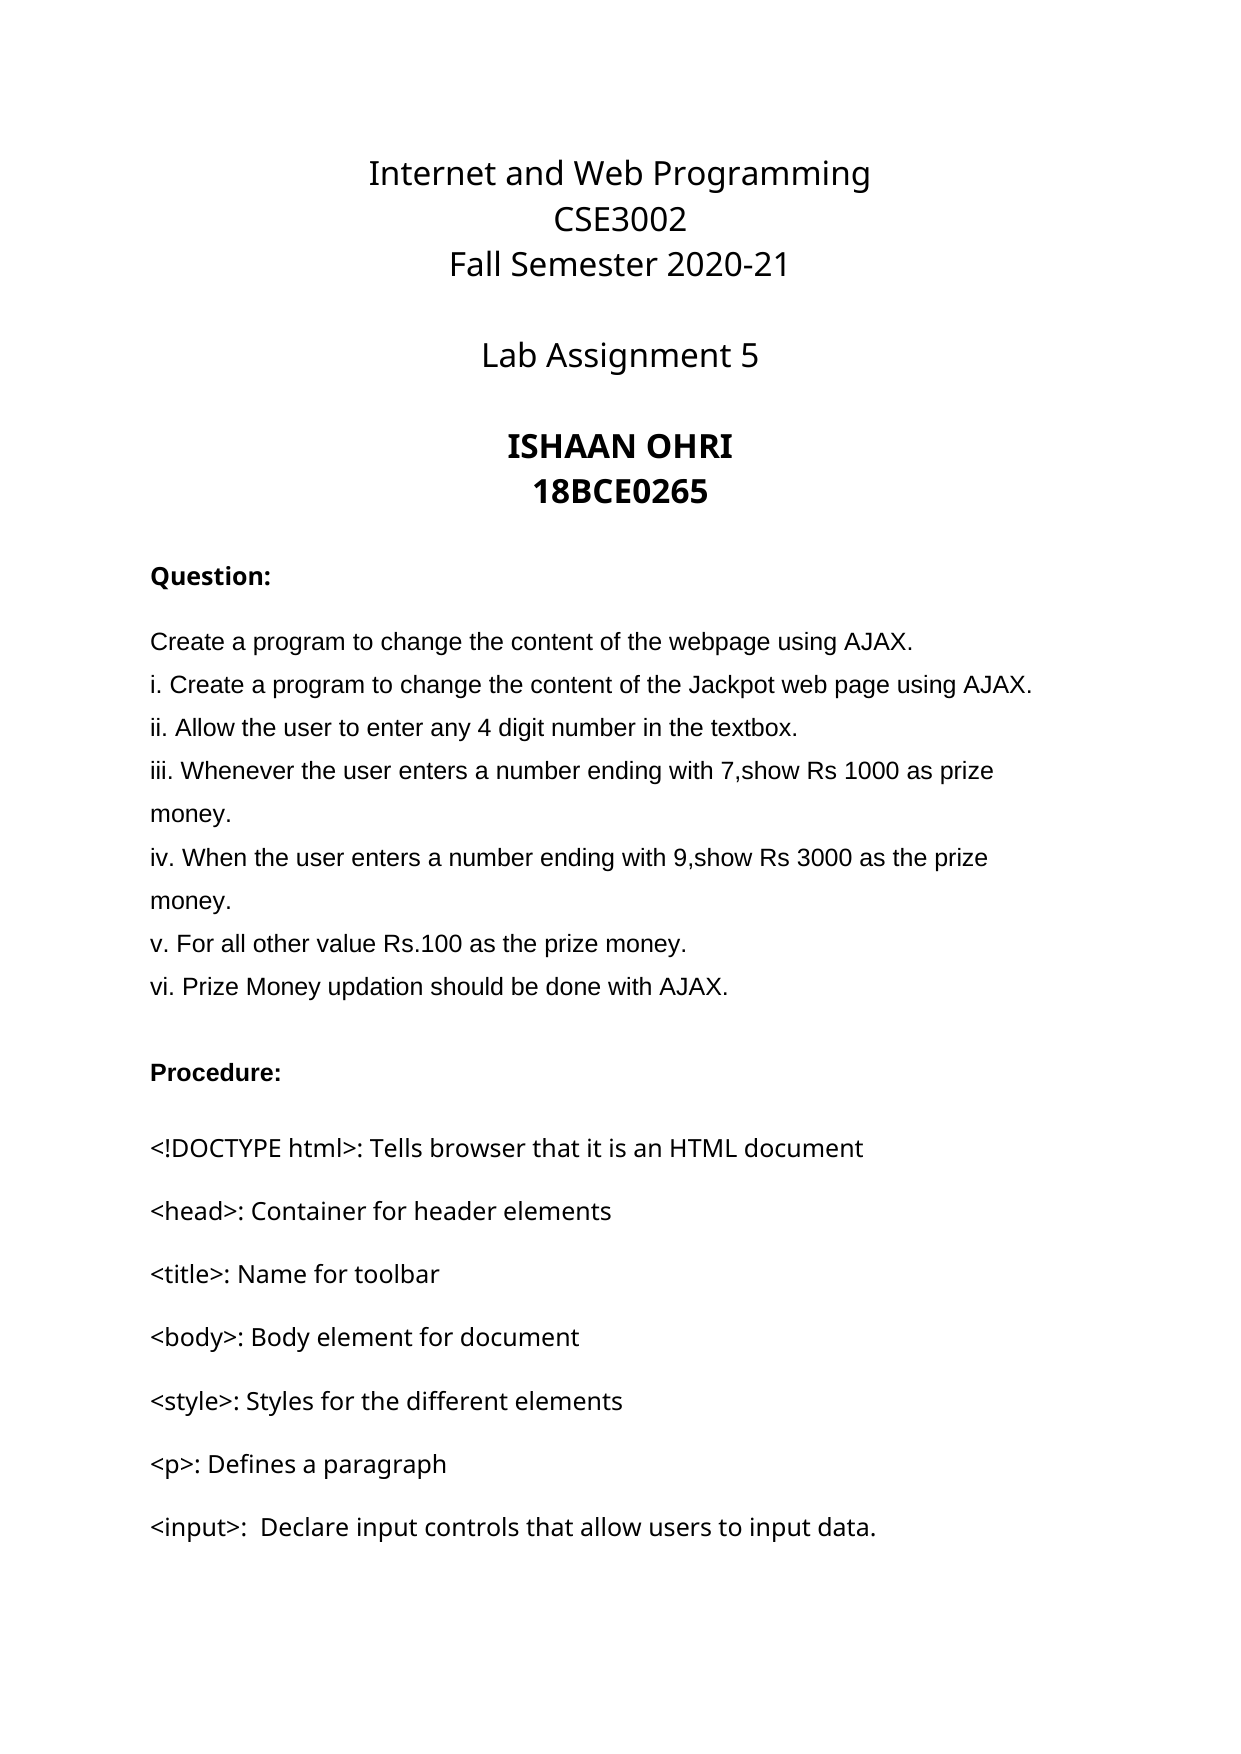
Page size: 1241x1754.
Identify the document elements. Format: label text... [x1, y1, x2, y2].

text <p>: Defines a paragraph [150, 1447, 1090, 1481]
text <input>: Declare input controls that allow users to input data. [150, 1510, 1090, 1544]
text i. Create a program to change the content of the Jackpot web page using AJAX. [150, 670, 1090, 699]
text money. [150, 799, 1090, 828]
text 18BCE0265 [150, 468, 1090, 513]
text <head>: Container for header elements [150, 1194, 1090, 1228]
text vi. Prize Money updation should be done with AJAX. [150, 972, 1090, 1001]
text Procedure: [150, 1058, 1090, 1087]
text <style>: Styles for the different elements [150, 1383, 1090, 1417]
text <!DOCTYPE html>: Tells browser that it is an HTML document [150, 1130, 1090, 1164]
text Fall Semester 2020-21 [150, 241, 1090, 286]
text <title>: Name for toolbar [150, 1257, 1090, 1291]
text ii. Allow the user to enter any 4 digit number in the textbox. [150, 713, 1090, 742]
text Question: [150, 559, 1090, 593]
text <body>: Body element for document [150, 1320, 1090, 1354]
text iv. When the user enters a number ending with 9,show Rs 3000 as the prize [150, 842, 1090, 871]
text money. [150, 886, 1090, 914]
text Internet and Web Programming [150, 150, 1090, 195]
text ISHAAN OHRI [150, 422, 1090, 468]
text iii. Whenever the user enters a number ending with 7,show Rs 1000 as prize [150, 756, 1090, 785]
text v. For all other value Rs.100 as the prize money. [150, 929, 1090, 957]
text Create a program to change the content of the webpage using AJAX. [150, 627, 1090, 656]
text CSE3002 [150, 195, 1090, 241]
text Lab Assignment 5 [150, 332, 1090, 377]
